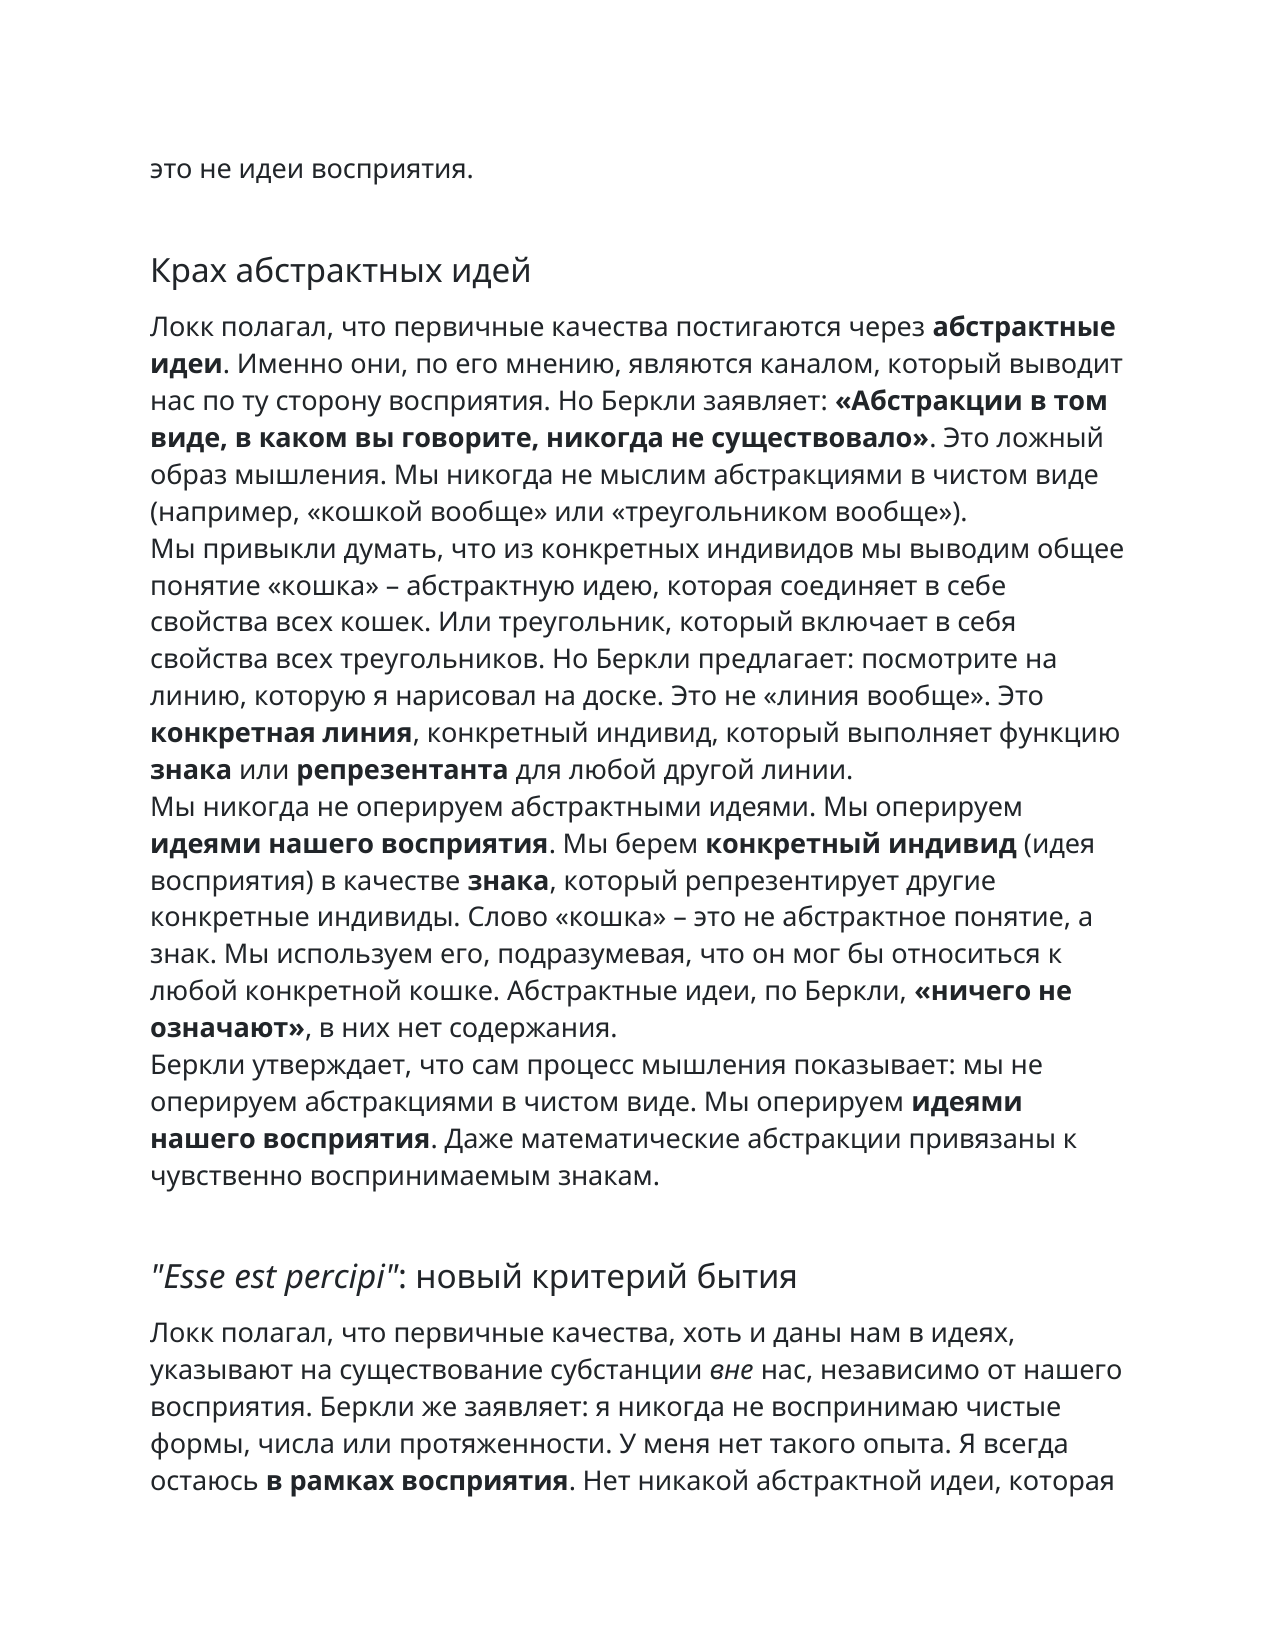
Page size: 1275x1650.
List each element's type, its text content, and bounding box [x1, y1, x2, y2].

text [150, 150, 1125, 216]
text Мы привыкли думать, что из конкретных индивидов мы выводим общее понятие «кошка» – абстрактную идею, которая соединяет в себе свойства всех кошек. Или треугольник, который включает в себя свойства всех треугольников. Но Беркли предлагает: посмотрите на линию, которую я нарисовал на доске. Это не «линия вообще». Это конкретная линия, конкретный индивид, который выполняет функцию знака или репрезентанта для любой другой линии. [150, 529, 1125, 787]
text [150, 1314, 1125, 1498]
subtitle "Esse est percipi": новый критерий бытия [150, 1253, 1125, 1298]
text Беркли утверждает, что сам процесс мышления показывает: мы не оперируем абстракциями в чистом виде. Мы оперируем идеями нашего восприятия. Даже математические абстракции привязаны к чувственно воспринимаемым знакам. [150, 1045, 1125, 1222]
text Локк полагал, что первичные качества постигаются через абстрактные идеи. Именно они, по его мнению, являются каналом, который выводит нас по ту сторону восприятия. Но Беркли заявляет: «Абстракции в том виде, в каком вы говорите, никогда не существовало». Это ложный образ мышления. Мы никогда не мыслим абстракциями в чистом виде (например, «кошкой вообще» или «треугольником вообще»). [150, 308, 1125, 529]
text Мы никогда не оперируем абстрактными идеями. Мы оперируем идеями нашего восприятия. Мы берем конкретный индивид (идея восприятия) в качестве знака, который репрезентирует другие конкретные индивиды. Слово «кошка» – это не абстрактное понятие, а знак. Мы используем его, подразумевая, что он мог бы относиться к любой конкретной кошке. Абстрактные идеи, по Беркли, «ничего не означают», в них нет содержания. [150, 787, 1125, 1045]
subtitle Крах абстрактных идей [150, 247, 1125, 292]
